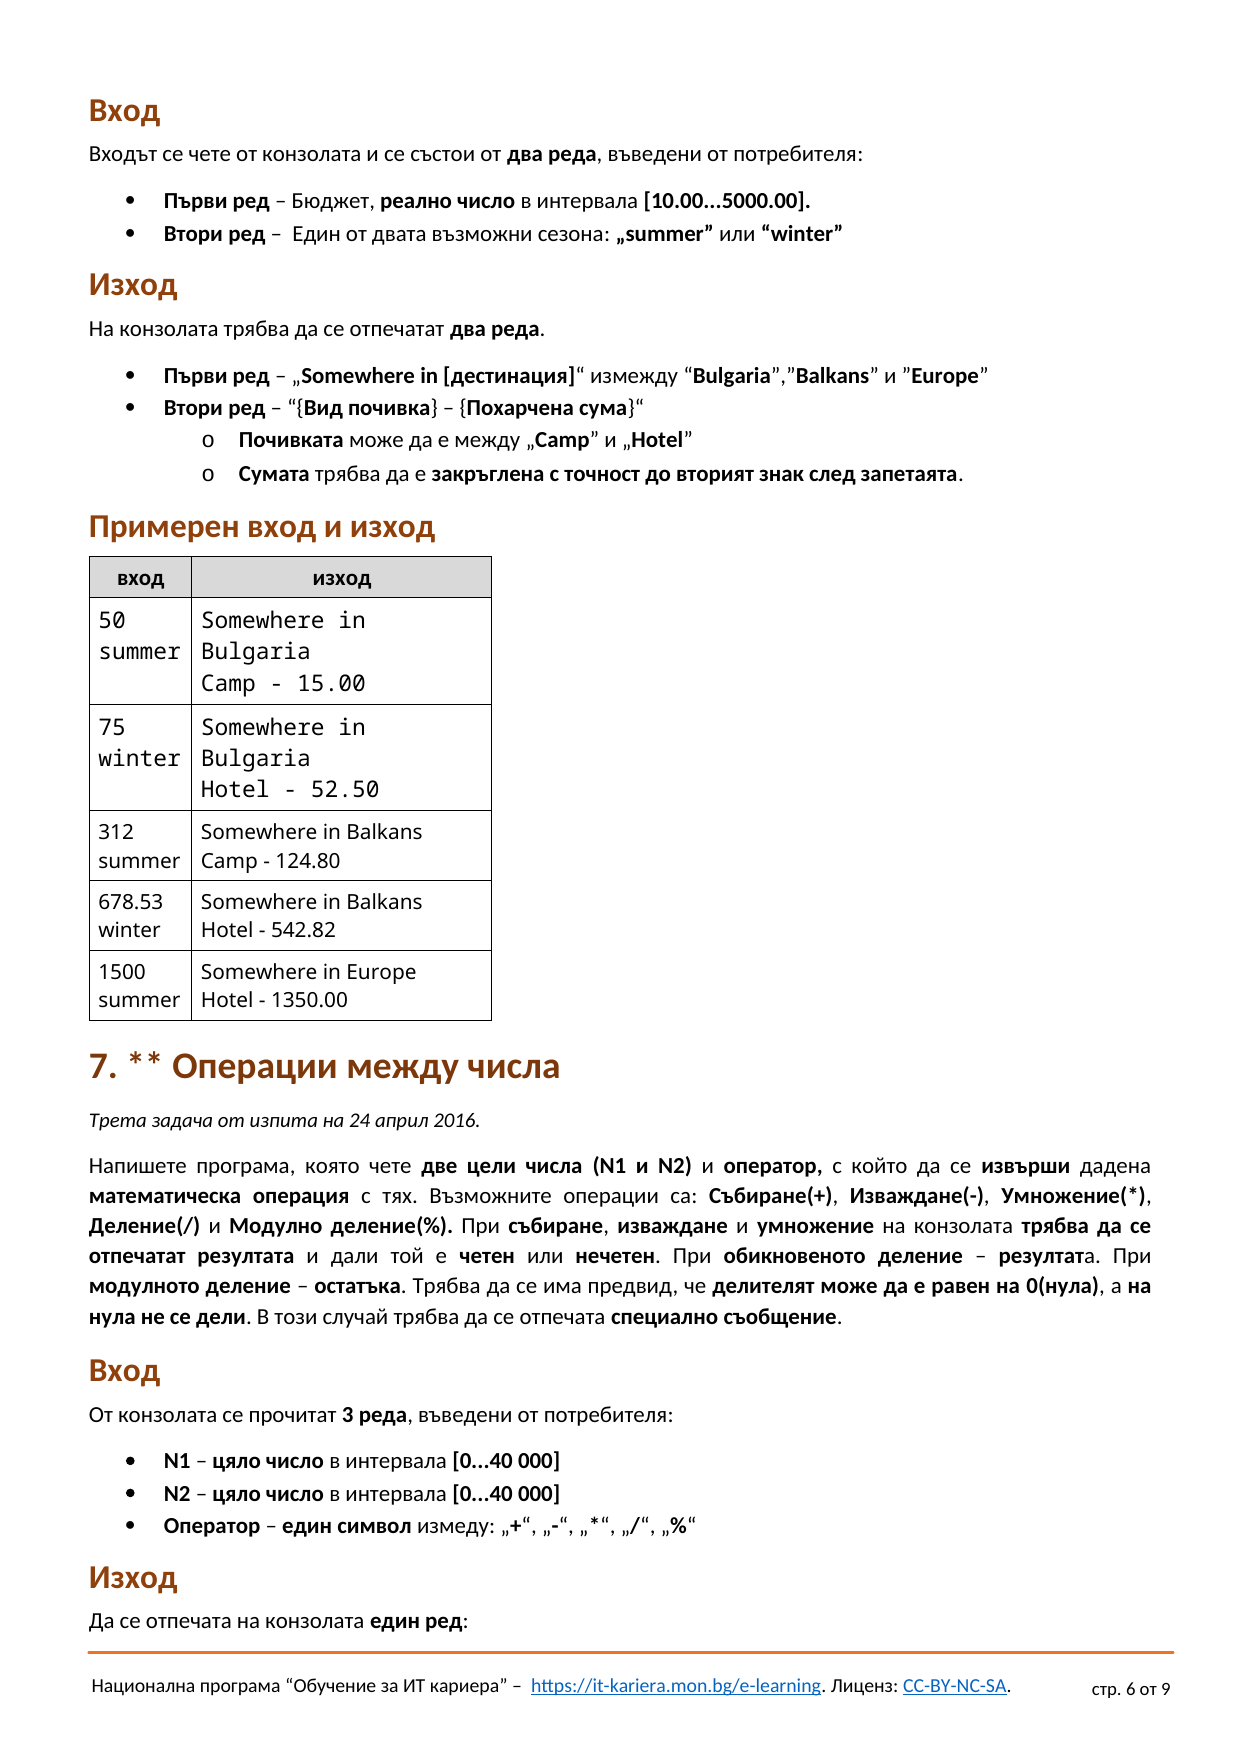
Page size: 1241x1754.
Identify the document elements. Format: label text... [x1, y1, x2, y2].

subtitle Примерен вход и изход [89, 505, 1152, 546]
table_cell Somewhere in Europe Hotel - 1350.00 [192, 951, 491, 1020]
table_cell Somewhere in Balkans Hotel - 542.82 [192, 881, 491, 950]
list Втори ред – Един от двата възможни сезона: „summer” или “winter” [126, 219, 1152, 247]
subtitle Изход [89, 263, 1152, 304]
table_cell 678.53 winter [90, 881, 191, 950]
text Напишете програма, която чете две цели числа (N1 и N2) и оператор, с който да се извърши дадена математическа операция с тях. Възможните операции са: Събиране(+), Изваждане(-), Умножение(*), Деление(/) и Модулно деление(%). При събиране, изваждане и умножение на конзолата трябва да се отпечатат резултата и дали той е четен или нечетен. При обикновеното деление – резултата. При модулното деление – остатъка. Трябва да се има предвид, че делителят може да е равен на 0(нула), а на нула не се дели. В този случай трябва да се отпечата специално съобщениe. [89, 1151, 1152, 1330]
list N1 – цяло число в интервала [0...40 000] [126, 1447, 1152, 1474]
text Да се отпечата на конзолата един ред: [89, 1607, 1152, 1634]
table_cell 1500 summer [90, 951, 191, 1020]
text На конзолата трябва да се отпечатат два реда. [89, 314, 1152, 342]
table_cell Somewhere in Bulgaria Hotel - 52.50 [192, 705, 491, 810]
text Трета задача от изпита на 24 април 2016. [89, 1107, 1152, 1132]
table_cell Somewhere in Bulgaria Camp - 15.00 [192, 598, 491, 704]
text Входът се чете от конзолата и се състои от два реда, въведени от потребителя: [89, 139, 1152, 168]
table_cell 312 summer [90, 811, 191, 880]
table_cell 75 winter [90, 705, 191, 810]
text От конзолата се прочитат 3 реда, въведени от потребителя: [89, 1400, 1152, 1428]
list Втори ред – “{Вид почивка} – {Похарчена сума}“ [126, 393, 1152, 421]
table_header изход [192, 557, 491, 597]
list Почивката може да е между „Camp” и „Hotel” [201, 426, 1152, 455]
list Първи ред – „Somewhere in [дестинация]“ измежду “Bulgaria”,”Balkans” и ”Europe” [126, 361, 1152, 389]
list Оператор – един символ измеду: „+“, „-“, „*“, „/“, „%“ [126, 1511, 1152, 1539]
table_cell 50 summer [90, 598, 191, 704]
table_cell Somewhere in Balkans Camp - 124.80 [192, 811, 491, 880]
subtitle Вход [89, 1349, 1152, 1389]
subtitle Изход [89, 1556, 1152, 1596]
list N2 – цяло число в интервала [0...40 000] [126, 1479, 1152, 1507]
subtitle ** Операции между числа [89, 1042, 1152, 1087]
subtitle Вход [89, 89, 1152, 129]
list Първи ред – Бюджет, реално число в интервала [10.00...5000.00]. [126, 186, 1152, 214]
list Сумата трябва да е закръглена с точност до вторият знак след запетаята. [201, 459, 1152, 488]
table_header вход [90, 557, 191, 597]
